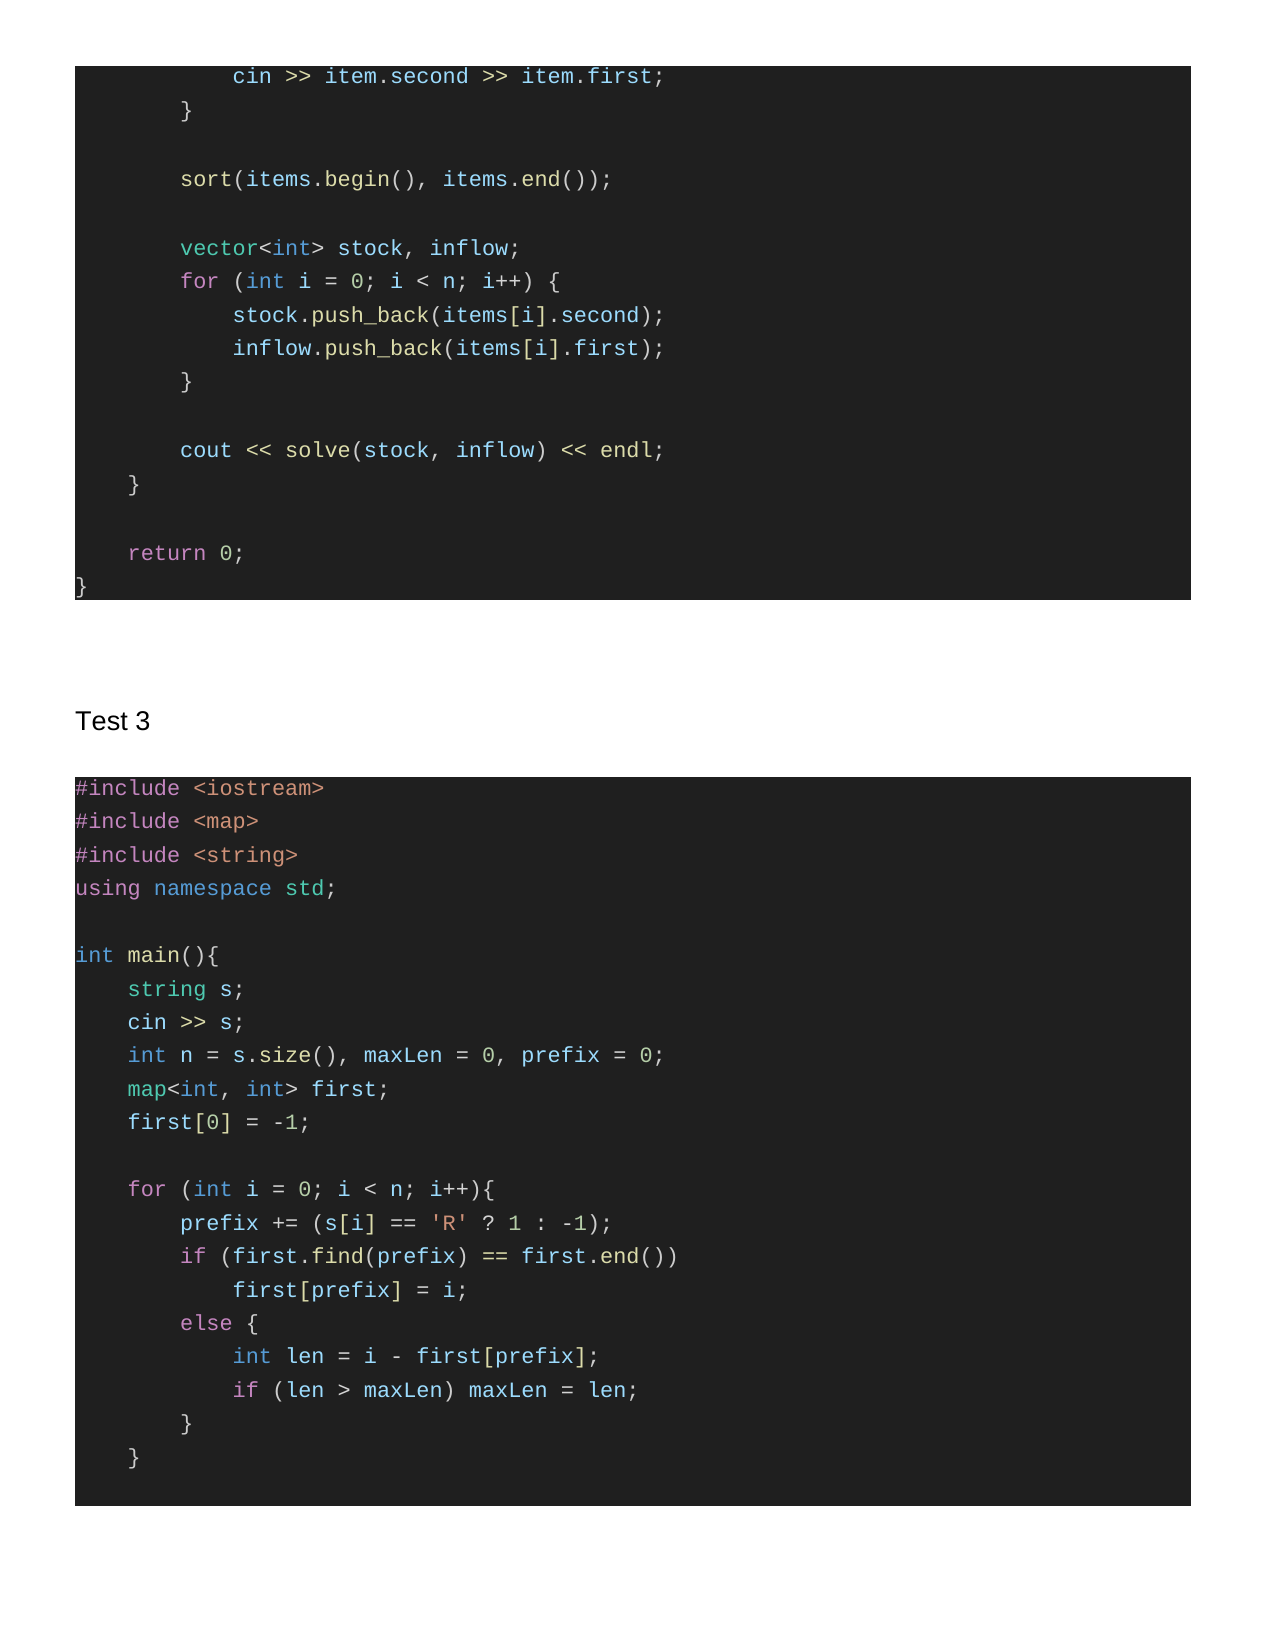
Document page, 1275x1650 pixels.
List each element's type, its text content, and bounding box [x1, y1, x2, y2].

text map<int, int> first; [75, 1078, 1191, 1103]
text } [75, 473, 1191, 498]
text cin >> item.second >> item.first; [75, 66, 1191, 90]
text cout << solve(stock, inflow) << endl; [75, 440, 1191, 464]
text first[0] = -1; [75, 1112, 1191, 1136]
text if (len > maxLen) maxLen = len; [75, 1379, 1191, 1404]
text } [75, 99, 1191, 124]
text if (first.find(prefix) == first.end()) [75, 1245, 1191, 1270]
text for (int i = 0; i < n; i++) { [75, 270, 1191, 295]
text using namespace std; [75, 877, 1191, 902]
text int n = s.size(), maxLen = 0, prefix = 0; [75, 1045, 1191, 1069]
text string s; [75, 978, 1191, 1003]
text } [75, 1412, 1191, 1437]
text stock.push_back(items[i].second); [75, 304, 1191, 329]
text cin >> s; [75, 1011, 1191, 1036]
text int len = i - first[prefix]; [75, 1346, 1191, 1370]
text } [75, 371, 1191, 396]
text int main(){ [75, 944, 1191, 969]
text #include <map> [75, 811, 1191, 835]
text for (int i = 0; i < n; i++){ [75, 1178, 1191, 1203]
text first[prefix] = i; [75, 1279, 1191, 1303]
text else { [75, 1312, 1191, 1337]
text vector<int> stock, inflow; [75, 237, 1191, 262]
text #include <string> [75, 844, 1191, 869]
text prefix += (s[i] == 'R' ? 1 : -1); [75, 1212, 1191, 1237]
text return 0; [75, 542, 1191, 567]
text } [75, 1446, 1191, 1471]
text Test 3 [75, 705, 1191, 737]
text sort(items.begin(), items.end()); [75, 168, 1191, 193]
text inflow.push_back(items[i].first); [75, 337, 1191, 362]
text } [75, 576, 1191, 600]
text #include <iostream> [75, 777, 1191, 802]
